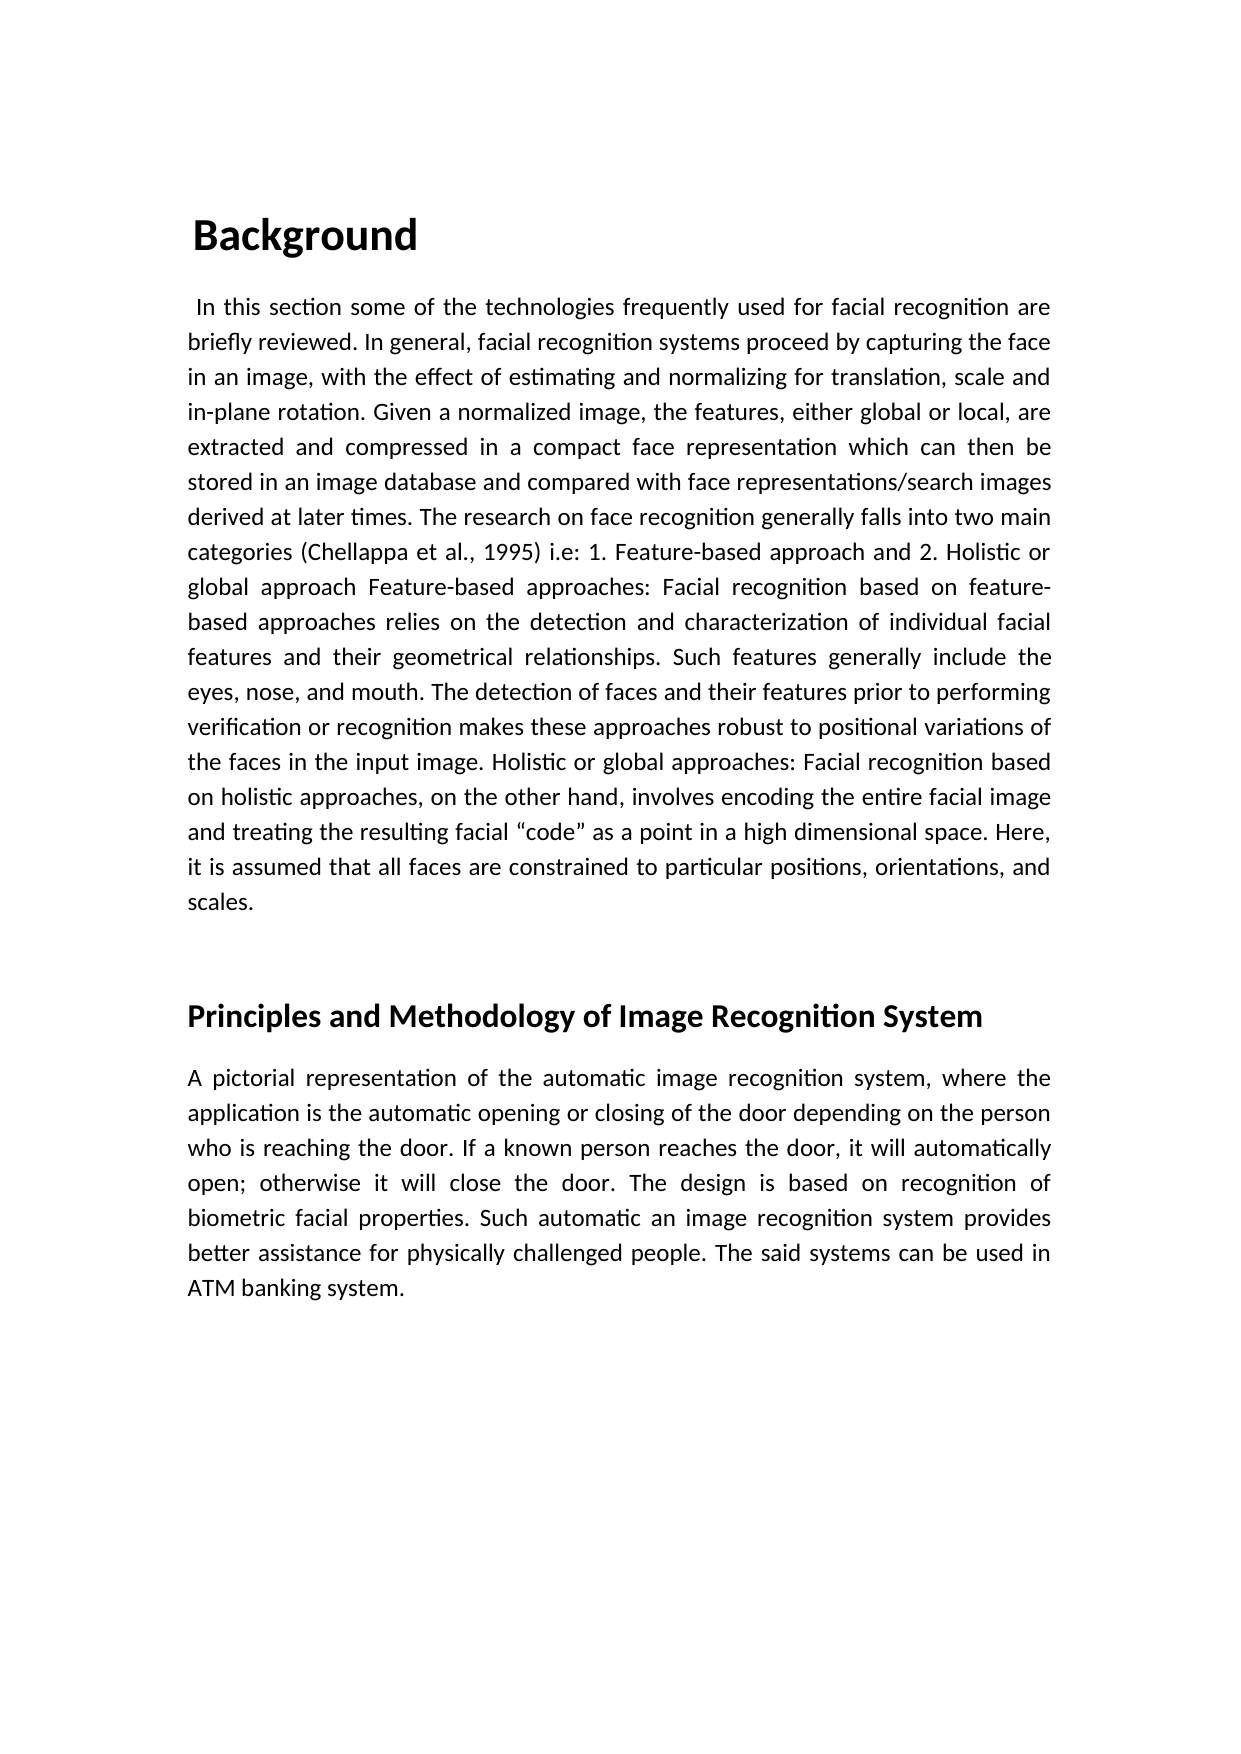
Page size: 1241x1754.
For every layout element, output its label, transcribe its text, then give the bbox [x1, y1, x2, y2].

text In this section some of the technologies frequently used for facial recognition are briefly reviewed. In general, facial recognition systems proceed by capturing the face in an image, with the effect of estimating and normalizing for translation, scale and in-plane rotation. Given a normalized image, the features, either global or local, are extracted and compressed in a compact face representation which can then be stored in an image database and compared with face representations/search images derived at later times. The research on face recognition generally falls into two main categories (Chellappa et al., 1995) i.e: 1. Feature-based approach and 2. Holistic or global approach Feature-based approaches: Facial recognition based on feature-based approaches relies on the detection and characterization of individual facial features and their geometrical relationships. Such features generally include the eyes, nose, and mouth. The detection of faces and their features prior to performing verification or recognition makes these approaches robust to positional variations of the faces in the input image. Holistic or global approaches: Facial recognition based on holistic approaches, on the other hand, involves encoding the entire facial image and treating the resulting facial “code” as a point in a high dimensional space. Here, it is assumed that all faces are constrained to particular positions, orientations, and scales. [187, 291, 1053, 916]
text Background [187, 206, 1053, 262]
text A pictorial representation of the automatic image recognition system, where the application is the automatic opening or closing of the door depending on the person who is reaching the door. If a known person reaches the door, it will automatically open; otherwise it will close the door. The design is based on recognition of biometric facial properties. Such automatic an image recognition system provides better assistance for physically challenged people. The said systems can be used in ATM banking system. [187, 1062, 1053, 1303]
text Principles and Methodology of Image Recognition System [187, 995, 1053, 1036]
